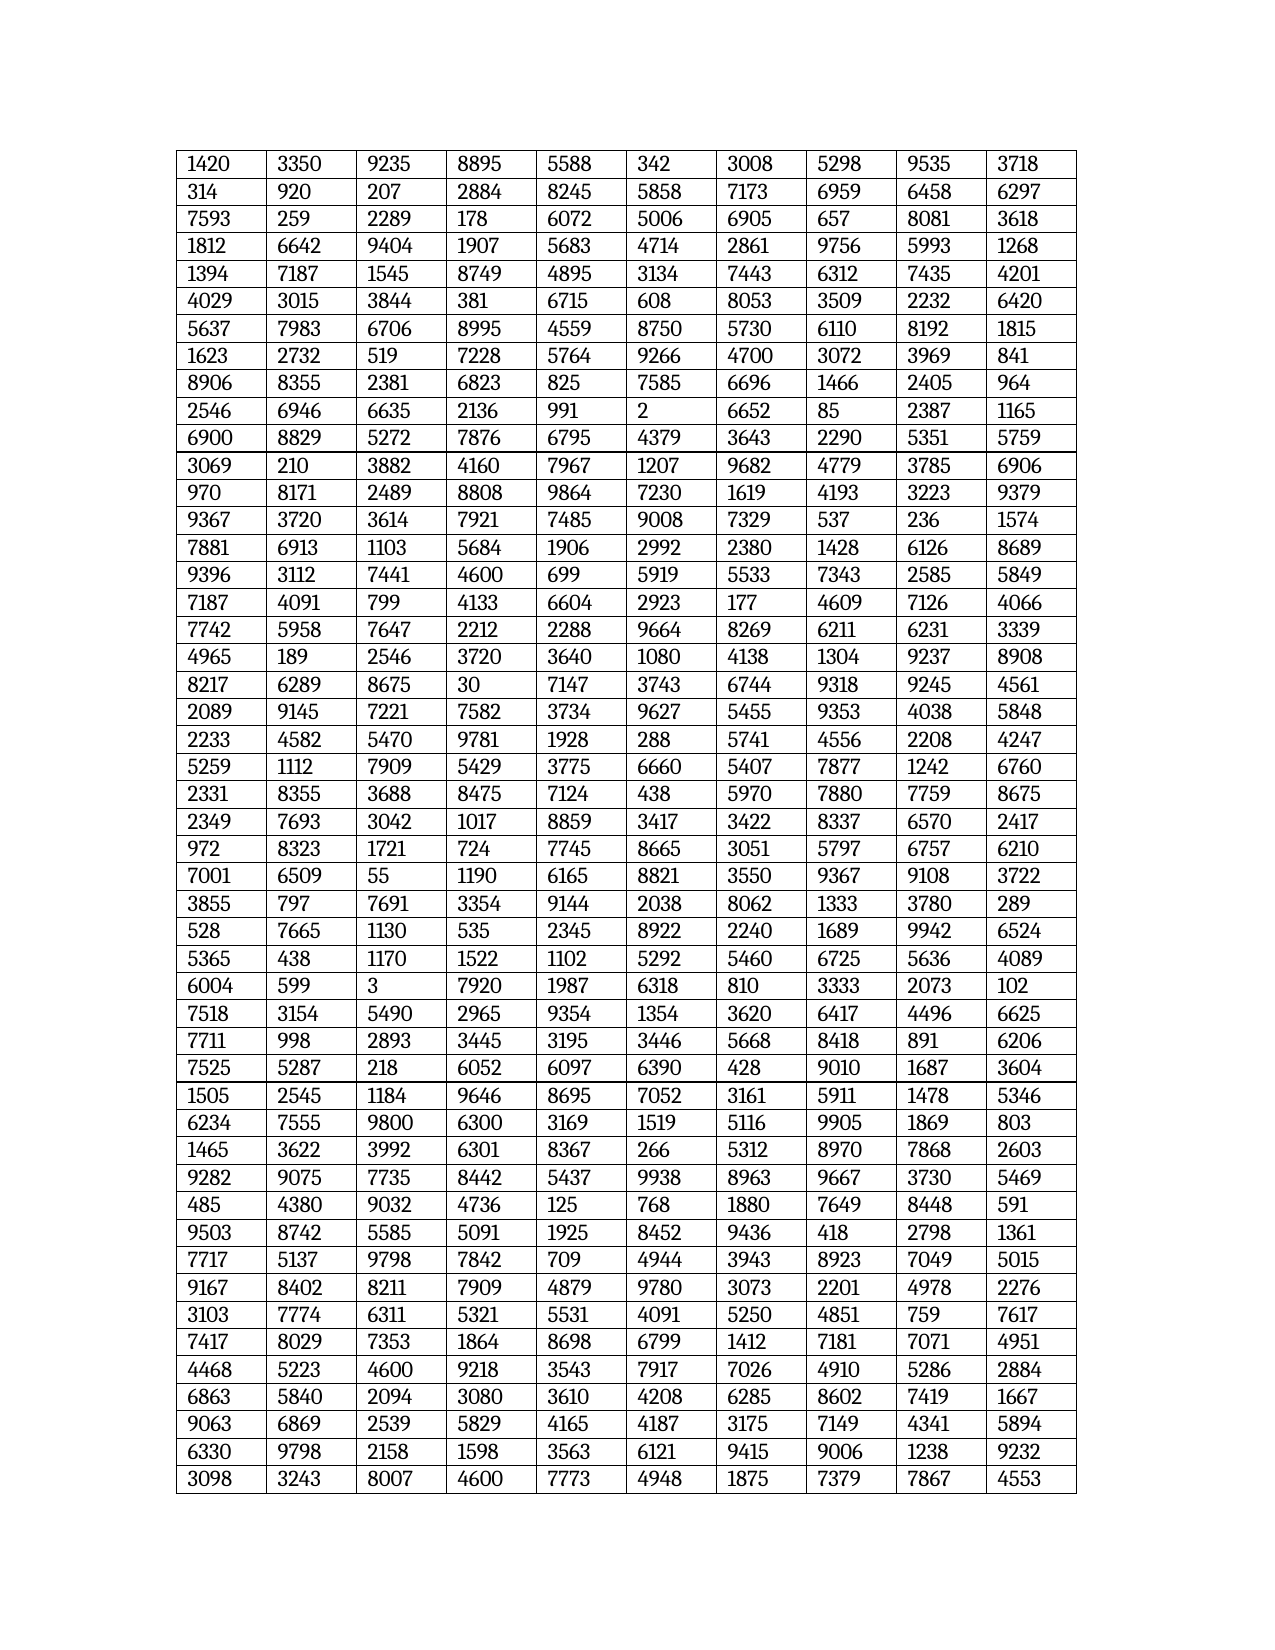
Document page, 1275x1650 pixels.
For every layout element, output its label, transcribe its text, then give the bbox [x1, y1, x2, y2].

table_cell 5636 [897, 946, 986, 972]
table_cell 438 [627, 781, 716, 807]
table_cell 3688 [357, 781, 446, 807]
table_cell 7876 [447, 425, 536, 451]
table_cell 1170 [357, 946, 446, 972]
table_cell 9145 [267, 699, 356, 725]
table_cell 3620 [717, 1000, 806, 1027]
table_cell 6715 [537, 288, 626, 314]
table_cell 657 [807, 206, 896, 232]
table_cell 7187 [177, 589, 266, 616]
table_cell 3445 [447, 1028, 536, 1054]
table_cell 9756 [807, 233, 896, 259]
table_cell 5531 [537, 1302, 626, 1328]
table_cell 3730 [897, 1165, 986, 1191]
table_cell 8323 [267, 836, 356, 862]
table_cell 2331 [177, 781, 266, 807]
table_cell 5437 [537, 1165, 626, 1191]
table_cell 2992 [627, 535, 716, 561]
table_cell 5351 [897, 425, 986, 451]
table_cell 6906 [987, 453, 1076, 479]
table_cell 2861 [717, 233, 806, 259]
table_cell 3543 [537, 1356, 626, 1383]
table_cell 5490 [357, 1000, 446, 1027]
table_cell 2232 [897, 288, 986, 314]
table_cell 3333 [807, 973, 896, 999]
table_cell 3069 [177, 453, 266, 479]
table_cell 1925 [537, 1220, 626, 1246]
table_cell 1268 [987, 233, 1076, 259]
table_cell 8750 [627, 315, 716, 342]
table_cell 5469 [987, 1165, 1076, 1191]
table_cell 6524 [987, 918, 1076, 944]
table_cell 2276 [987, 1274, 1076, 1301]
table_cell 528 [177, 918, 266, 944]
table_cell 8269 [717, 617, 806, 643]
table_cell 2546 [357, 644, 446, 671]
table_cell 5407 [717, 754, 806, 780]
table_cell 8749 [447, 261, 536, 287]
table_cell 236 [897, 507, 986, 533]
table_cell 1689 [807, 918, 896, 944]
table_cell 8963 [717, 1165, 806, 1191]
table_cell 6210 [987, 836, 1076, 862]
table_cell 1184 [357, 1083, 446, 1109]
table_cell 485 [177, 1192, 266, 1218]
table_cell 8418 [807, 1028, 896, 1054]
table_cell 4851 [807, 1302, 896, 1328]
table_cell 5272 [357, 425, 446, 451]
table_cell 8053 [717, 288, 806, 314]
table_cell 6052 [447, 1055, 536, 1081]
table_cell 6289 [267, 672, 356, 698]
table_cell 1304 [807, 644, 896, 671]
table_cell 2884 [987, 1356, 1076, 1383]
table_cell 7717 [177, 1247, 266, 1273]
table_cell 7867 [897, 1466, 986, 1492]
table_cell 4165 [537, 1411, 626, 1438]
table_cell 3743 [627, 672, 716, 698]
table_cell 6869 [267, 1411, 356, 1438]
table_cell 7353 [357, 1329, 446, 1355]
table_cell 2585 [897, 562, 986, 588]
table_cell 6959 [807, 179, 896, 205]
table_cell 6231 [897, 617, 986, 643]
table_cell 4951 [987, 1329, 1076, 1355]
table_cell 9218 [447, 1356, 536, 1383]
table_cell 9864 [537, 480, 626, 506]
table_cell 2136 [447, 398, 536, 424]
table_cell 3 [357, 973, 446, 999]
table_cell 5006 [627, 206, 716, 232]
table_cell 7071 [897, 1329, 986, 1355]
table_cell 6799 [627, 1329, 716, 1355]
table_cell 9938 [627, 1165, 716, 1191]
table_cell 5637 [177, 315, 266, 342]
table_cell 4609 [807, 589, 896, 616]
table_cell 4600 [357, 1356, 446, 1383]
table_cell 3722 [987, 863, 1076, 890]
table_cell 9063 [177, 1411, 266, 1438]
table_cell 4160 [447, 453, 536, 479]
table_cell 3195 [537, 1028, 626, 1054]
table_cell 3604 [987, 1055, 1076, 1081]
table_cell 289 [987, 891, 1076, 917]
table_cell 207 [357, 179, 446, 205]
table_cell 5312 [717, 1137, 806, 1164]
table_cell 7026 [717, 1356, 806, 1383]
table_cell 3610 [537, 1384, 626, 1410]
table_cell 3080 [447, 1384, 536, 1410]
table_cell 6458 [897, 179, 986, 205]
table_cell 4559 [537, 315, 626, 342]
table_cell 4978 [897, 1274, 986, 1301]
table_cell 4201 [987, 261, 1076, 287]
table_cell 3614 [357, 507, 446, 533]
table_cell 3169 [537, 1110, 626, 1136]
table_cell 2240 [717, 918, 806, 944]
table_cell 7877 [807, 754, 896, 780]
table_cell 7773 [537, 1466, 626, 1492]
table_cell 6744 [717, 672, 806, 698]
table_cell 810 [717, 973, 806, 999]
table_cell 6795 [537, 425, 626, 451]
table_cell 1812 [177, 233, 266, 259]
table_cell 5455 [717, 699, 806, 725]
table_cell 6696 [717, 370, 806, 397]
table_cell 3622 [267, 1137, 356, 1164]
table_cell 7443 [717, 261, 806, 287]
table_cell 1928 [537, 726, 626, 753]
table_cell 1522 [447, 946, 536, 972]
table_cell 178 [447, 206, 536, 232]
table_cell 699 [537, 562, 626, 588]
table_cell 1465 [177, 1137, 266, 1164]
table_cell 2290 [807, 425, 896, 451]
table_cell 2089 [177, 699, 266, 725]
table_cell 3844 [357, 288, 446, 314]
table_cell 7665 [267, 918, 356, 944]
table_cell 6913 [267, 535, 356, 561]
table_cell 6300 [447, 1110, 536, 1136]
table_cell 5292 [627, 946, 716, 972]
table_cell 6642 [267, 233, 356, 259]
table_cell 9367 [807, 863, 896, 890]
table_cell 4553 [987, 1466, 1076, 1492]
table_cell 8970 [807, 1137, 896, 1164]
table_cell 5223 [267, 1356, 356, 1383]
table_cell 5429 [447, 754, 536, 780]
table_cell 9237 [897, 644, 986, 671]
table_cell 8695 [537, 1083, 626, 1109]
table_cell 9627 [627, 699, 716, 725]
table_cell 2345 [537, 918, 626, 944]
table_cell 5970 [717, 781, 806, 807]
table_cell 9415 [717, 1439, 806, 1465]
table_cell 2893 [357, 1028, 446, 1054]
table_cell 7525 [177, 1055, 266, 1081]
table_cell 7647 [357, 617, 446, 643]
table_cell 5116 [717, 1110, 806, 1136]
table_cell 1907 [447, 233, 536, 259]
table_cell 1815 [987, 315, 1076, 342]
table_cell 6417 [807, 1000, 896, 1027]
table_cell 1242 [897, 754, 986, 780]
table_cell 7379 [807, 1466, 896, 1492]
table_cell 266 [627, 1137, 716, 1164]
table_cell 3643 [717, 425, 806, 451]
table_cell 3073 [717, 1274, 806, 1301]
table_cell 6760 [987, 754, 1076, 780]
table_cell 4582 [267, 726, 356, 753]
table_cell 9235 [357, 151, 446, 177]
table_cell 519 [357, 343, 446, 369]
table_cell 1080 [627, 644, 716, 671]
table_cell 6121 [627, 1439, 716, 1465]
table_cell 1519 [627, 1110, 716, 1136]
table_cell 2965 [447, 1000, 536, 1027]
table_cell 6097 [537, 1055, 626, 1081]
table_cell 259 [267, 206, 356, 232]
table_cell 5287 [267, 1055, 356, 1081]
table_cell 4208 [627, 1384, 716, 1410]
table_cell 3072 [807, 343, 896, 369]
table_cell 4910 [807, 1356, 896, 1383]
table_cell 2288 [537, 617, 626, 643]
table_cell 4736 [447, 1192, 536, 1218]
table_cell 8355 [267, 781, 356, 807]
table_cell 3855 [177, 891, 266, 917]
table_cell 6905 [717, 206, 806, 232]
table_cell 9535 [897, 151, 986, 177]
table_cell 6823 [447, 370, 536, 397]
table_cell 3112 [267, 562, 356, 588]
table_cell 1420 [177, 151, 266, 177]
table_cell 8689 [987, 535, 1076, 561]
table_cell 9800 [357, 1110, 446, 1136]
table_cell 8171 [267, 480, 356, 506]
table_cell 3550 [717, 863, 806, 890]
table_cell 825 [537, 370, 626, 397]
table_cell 1880 [717, 1192, 806, 1218]
table_cell 2603 [987, 1137, 1076, 1164]
table_cell 5259 [177, 754, 266, 780]
table_cell 7691 [357, 891, 446, 917]
table_cell 6625 [987, 1000, 1076, 1027]
table_cell 9798 [267, 1439, 356, 1465]
table_cell 102 [987, 973, 1076, 999]
table_cell 7441 [357, 562, 446, 588]
table_cell 9367 [177, 507, 266, 533]
table_cell 189 [267, 644, 356, 671]
table_cell 342 [627, 151, 716, 177]
table_cell 1619 [717, 480, 806, 506]
table_cell 3718 [987, 151, 1076, 177]
table_cell 8675 [357, 672, 446, 698]
table_cell 4193 [807, 480, 896, 506]
table_cell 8602 [807, 1384, 896, 1410]
table_cell 9667 [807, 1165, 896, 1191]
table_cell 9245 [897, 672, 986, 698]
table_cell 4133 [447, 589, 536, 616]
table_cell 5091 [447, 1220, 536, 1246]
table_cell 1478 [897, 1083, 986, 1109]
table_cell 799 [357, 589, 446, 616]
table_cell 4714 [627, 233, 716, 259]
table_cell 3223 [897, 480, 986, 506]
table_cell 1207 [627, 453, 716, 479]
table_cell 3175 [717, 1411, 806, 1438]
table_cell 418 [807, 1220, 896, 1246]
table_cell 9167 [177, 1274, 266, 1301]
table_cell 8448 [897, 1192, 986, 1218]
table_cell 891 [897, 1028, 986, 1054]
table_cell 4879 [537, 1274, 626, 1301]
table_cell 7147 [537, 672, 626, 698]
table_cell 4341 [897, 1411, 986, 1438]
table_cell 2212 [447, 617, 536, 643]
table_cell 7228 [447, 343, 536, 369]
table_cell 6072 [537, 206, 626, 232]
table_cell 1354 [627, 1000, 716, 1027]
table_cell 8698 [537, 1329, 626, 1355]
table_cell 2208 [897, 726, 986, 753]
table_cell 2417 [987, 809, 1076, 835]
table_cell 8908 [987, 644, 1076, 671]
table_cell 6509 [267, 863, 356, 890]
table_cell 125 [537, 1192, 626, 1218]
table_cell 5919 [627, 562, 716, 588]
table_cell 2923 [627, 589, 716, 616]
table_cell 9396 [177, 562, 266, 588]
table_cell 920 [267, 179, 356, 205]
table_cell 177 [717, 589, 806, 616]
table_cell 9353 [807, 699, 896, 725]
table_cell 7711 [177, 1028, 266, 1054]
table_cell 1623 [177, 343, 266, 369]
table_cell 2546 [177, 398, 266, 424]
table_cell 841 [987, 343, 1076, 369]
table_cell 3350 [267, 151, 356, 177]
table_cell 1165 [987, 398, 1076, 424]
table_cell 3509 [807, 288, 896, 314]
table_cell 2539 [357, 1411, 446, 1438]
table_cell 5250 [717, 1302, 806, 1328]
table_cell 1394 [177, 261, 266, 287]
table_cell 6318 [627, 973, 716, 999]
table_cell 7187 [267, 261, 356, 287]
table_cell 5764 [537, 343, 626, 369]
table_cell 3008 [717, 151, 806, 177]
table_cell 55 [357, 863, 446, 890]
table_cell 9781 [447, 726, 536, 753]
table_cell 6126 [897, 535, 986, 561]
table_cell 1103 [357, 535, 446, 561]
table_cell 5840 [267, 1384, 356, 1410]
table_cell 8007 [357, 1466, 446, 1492]
table_cell 5797 [807, 836, 896, 862]
table_cell 1412 [717, 1329, 806, 1355]
table_cell 8355 [267, 370, 356, 397]
table_cell 8895 [447, 151, 536, 177]
table_cell 7909 [357, 754, 446, 780]
table_cell 3563 [537, 1439, 626, 1465]
table_cell 5848 [987, 699, 1076, 725]
table_cell 5585 [357, 1220, 446, 1246]
table_cell 7909 [447, 1274, 536, 1301]
table_cell 9008 [627, 507, 716, 533]
table_cell 9032 [357, 1192, 446, 1218]
table_cell 7181 [807, 1329, 896, 1355]
table_cell 5588 [537, 151, 626, 177]
table_cell 218 [357, 1055, 446, 1081]
table_cell 7735 [357, 1165, 446, 1191]
table_cell 8402 [267, 1274, 356, 1301]
table_cell 9144 [537, 891, 626, 917]
table_cell 2798 [897, 1220, 986, 1246]
table_cell 5759 [987, 425, 1076, 451]
table_cell 8675 [987, 781, 1076, 807]
table_cell 6390 [627, 1055, 716, 1081]
table_cell 8442 [447, 1165, 536, 1191]
table_cell 4138 [717, 644, 806, 671]
table_cell 6234 [177, 1110, 266, 1136]
table_cell 7149 [807, 1411, 896, 1438]
table_cell 7221 [357, 699, 446, 725]
table_cell 1333 [807, 891, 896, 917]
table_cell 3720 [267, 507, 356, 533]
table_cell 9266 [627, 343, 716, 369]
table_cell 1361 [987, 1220, 1076, 1246]
table_cell 3422 [717, 809, 806, 835]
table_cell 6165 [537, 863, 626, 890]
table_cell 1466 [807, 370, 896, 397]
table_cell 3640 [537, 644, 626, 671]
table_cell 7485 [537, 507, 626, 533]
table_cell 3243 [267, 1466, 356, 1492]
table_cell 1687 [897, 1055, 986, 1081]
table_cell 5346 [987, 1083, 1076, 1109]
table_cell 5741 [717, 726, 806, 753]
table_cell 5829 [447, 1411, 536, 1438]
table_cell 3417 [627, 809, 716, 835]
table_cell 7745 [537, 836, 626, 862]
table_cell 9006 [807, 1439, 896, 1465]
table_cell 6312 [807, 261, 896, 287]
table_cell 5015 [987, 1247, 1076, 1273]
table_cell 6706 [357, 315, 446, 342]
table_cell 2 [627, 398, 716, 424]
table_cell 2094 [357, 1384, 446, 1410]
table_cell 3154 [267, 1000, 356, 1027]
table_cell 9010 [807, 1055, 896, 1081]
table_cell 5533 [717, 562, 806, 588]
table_cell 6660 [627, 754, 716, 780]
table_cell 9780 [627, 1274, 716, 1301]
table_cell 85 [807, 398, 896, 424]
table_cell 4038 [897, 699, 986, 725]
table_cell 3775 [537, 754, 626, 780]
table_cell 8923 [807, 1247, 896, 1273]
table_cell 2387 [897, 398, 986, 424]
table_cell 9404 [357, 233, 446, 259]
table_cell 9664 [627, 617, 716, 643]
table_cell 5137 [267, 1247, 356, 1273]
table_cell 5993 [897, 233, 986, 259]
table_cell 8337 [807, 809, 896, 835]
table_cell 9075 [267, 1165, 356, 1191]
table_cell 7593 [177, 206, 266, 232]
table_cell 8029 [267, 1329, 356, 1355]
table_cell 5286 [897, 1356, 986, 1383]
table_cell 6725 [807, 946, 896, 972]
table_cell 2380 [717, 535, 806, 561]
table_cell 7742 [177, 617, 266, 643]
table_cell 8742 [267, 1220, 356, 1246]
table_cell 4496 [897, 1000, 986, 1027]
table_cell 7967 [537, 453, 626, 479]
table_cell 5683 [537, 233, 626, 259]
table_cell 4779 [807, 453, 896, 479]
table_cell 4091 [627, 1302, 716, 1328]
table_cell 6635 [357, 398, 446, 424]
table_cell 6900 [177, 425, 266, 451]
table_cell 608 [627, 288, 716, 314]
table_cell 4187 [627, 1411, 716, 1438]
table_cell 1102 [537, 946, 626, 972]
table_cell 314 [177, 179, 266, 205]
table_cell 2732 [267, 343, 356, 369]
table_cell 7049 [897, 1247, 986, 1273]
table_cell 3992 [357, 1137, 446, 1164]
table_cell 591 [987, 1192, 1076, 1218]
table_cell 5894 [987, 1411, 1076, 1438]
table_cell 5849 [987, 562, 1076, 588]
table_cell 1864 [447, 1329, 536, 1355]
table_cell 7230 [627, 480, 716, 506]
table_cell 7868 [897, 1137, 986, 1164]
table_cell 3161 [717, 1083, 806, 1109]
table_cell 7917 [627, 1356, 716, 1383]
table_cell 6570 [897, 809, 986, 835]
table_cell 7419 [897, 1384, 986, 1410]
table_cell 4895 [537, 261, 626, 287]
table_cell 8808 [447, 480, 536, 506]
table_cell 7329 [717, 507, 806, 533]
table_cell 2289 [357, 206, 446, 232]
table_cell 9108 [897, 863, 986, 890]
table_cell 5958 [267, 617, 356, 643]
table_cell 6297 [987, 179, 1076, 205]
table_cell 5298 [807, 151, 896, 177]
table_cell 381 [447, 288, 536, 314]
table_cell 6757 [897, 836, 986, 862]
table_cell 8367 [537, 1137, 626, 1164]
table_cell 4379 [627, 425, 716, 451]
table_cell 5911 [807, 1083, 896, 1109]
table_cell 7173 [717, 179, 806, 205]
table_cell 1598 [447, 1439, 536, 1465]
table_cell 7582 [447, 699, 536, 725]
table_cell 1190 [447, 863, 536, 890]
table_cell 1112 [267, 754, 356, 780]
table_cell 1875 [717, 1466, 806, 1492]
table_cell 7417 [177, 1329, 266, 1355]
table_cell 7617 [987, 1302, 1076, 1328]
table_cell 9354 [537, 1000, 626, 1027]
table_cell 4066 [987, 589, 1076, 616]
table_cell 7983 [267, 315, 356, 342]
table_cell 972 [177, 836, 266, 862]
table_cell 6604 [537, 589, 626, 616]
table_cell 2201 [807, 1274, 896, 1301]
table_cell 7649 [807, 1192, 896, 1218]
table_cell 4089 [987, 946, 1076, 972]
table_cell 3015 [267, 288, 356, 314]
table_cell 6946 [267, 398, 356, 424]
table_cell 8217 [177, 672, 266, 698]
table_cell 7126 [897, 589, 986, 616]
table_cell 759 [897, 1302, 986, 1328]
table_cell 5858 [627, 179, 716, 205]
table_cell 6285 [717, 1384, 806, 1410]
table_cell 6863 [177, 1384, 266, 1410]
table_cell 8081 [897, 206, 986, 232]
table_cell 6211 [807, 617, 896, 643]
table_cell 803 [987, 1110, 1076, 1136]
table_cell 4468 [177, 1356, 266, 1383]
table_cell 8452 [627, 1220, 716, 1246]
table_cell 6311 [357, 1302, 446, 1328]
table_cell 3720 [447, 644, 536, 671]
table_cell 4700 [717, 343, 806, 369]
table_cell 2405 [897, 370, 986, 397]
table_cell 9942 [897, 918, 986, 944]
table_cell 7921 [447, 507, 536, 533]
table_cell 1428 [807, 535, 896, 561]
table_cell 7842 [447, 1247, 536, 1273]
table_cell 7555 [267, 1110, 356, 1136]
table_cell 535 [447, 918, 536, 944]
table_cell 2038 [627, 891, 716, 917]
table_cell 6420 [987, 288, 1076, 314]
table_cell 724 [447, 836, 536, 862]
table_cell 3943 [717, 1247, 806, 1273]
table_cell 3446 [627, 1028, 716, 1054]
table_cell 8821 [627, 863, 716, 890]
table_cell 6206 [987, 1028, 1076, 1054]
table_cell 3969 [897, 343, 986, 369]
table_cell 797 [267, 891, 356, 917]
table_cell 1505 [177, 1083, 266, 1109]
table_cell 3098 [177, 1466, 266, 1492]
table_cell 9282 [177, 1165, 266, 1191]
table_cell 7343 [807, 562, 896, 588]
table_cell 210 [267, 453, 356, 479]
table_cell 3882 [357, 453, 446, 479]
table_cell 7693 [267, 809, 356, 835]
table_cell 1545 [357, 261, 446, 287]
table_cell 3103 [177, 1302, 266, 1328]
table_cell 1574 [987, 507, 1076, 533]
table_cell 6652 [717, 398, 806, 424]
table_cell 3339 [987, 617, 1076, 643]
table_cell 8906 [177, 370, 266, 397]
table_cell 4965 [177, 644, 266, 671]
table_cell 2545 [267, 1083, 356, 1109]
table_cell 7518 [177, 1000, 266, 1027]
table_cell 1238 [897, 1439, 986, 1465]
table_cell 7920 [447, 973, 536, 999]
table_cell 5684 [447, 535, 536, 561]
table_cell 4556 [807, 726, 896, 753]
table_cell 8859 [537, 809, 626, 835]
table_cell 5730 [717, 315, 806, 342]
table_cell 7759 [897, 781, 986, 807]
table_cell 7435 [897, 261, 986, 287]
table_cell 7585 [627, 370, 716, 397]
table_cell 8995 [447, 315, 536, 342]
table_cell 7052 [627, 1083, 716, 1109]
table_cell 1869 [897, 1110, 986, 1136]
table_cell 8829 [267, 425, 356, 451]
table_cell 5668 [717, 1028, 806, 1054]
table_cell 438 [267, 946, 356, 972]
table_cell 8211 [357, 1274, 446, 1301]
table_cell 9798 [357, 1247, 446, 1273]
table_cell 4247 [987, 726, 1076, 753]
table_cell 8192 [897, 315, 986, 342]
table_cell 9232 [987, 1439, 1076, 1465]
table_cell 9905 [807, 1110, 896, 1136]
table_cell 3734 [537, 699, 626, 725]
table_cell 5470 [357, 726, 446, 753]
table_cell 3051 [717, 836, 806, 862]
table_cell 4561 [987, 672, 1076, 698]
table_cell 8245 [537, 179, 626, 205]
table_cell 7774 [267, 1302, 356, 1328]
table_cell 9379 [987, 480, 1076, 506]
table_cell 9682 [717, 453, 806, 479]
table_cell 4600 [447, 1466, 536, 1492]
table_cell 2073 [897, 973, 986, 999]
table_cell 1721 [357, 836, 446, 862]
table_cell 2381 [357, 370, 446, 397]
table_cell 3618 [987, 206, 1076, 232]
table_cell 3780 [897, 891, 986, 917]
table_cell 537 [807, 507, 896, 533]
table_cell 4029 [177, 288, 266, 314]
table_cell 1130 [357, 918, 446, 944]
table_cell 7124 [537, 781, 626, 807]
table_cell 288 [627, 726, 716, 753]
table_cell 4091 [267, 589, 356, 616]
table_cell 8922 [627, 918, 716, 944]
table_cell 1987 [537, 973, 626, 999]
table_cell 6330 [177, 1439, 266, 1465]
table_cell 998 [267, 1028, 356, 1054]
table_cell 2884 [447, 179, 536, 205]
table_cell 7881 [177, 535, 266, 561]
table_cell 4380 [267, 1192, 356, 1218]
table_cell 5321 [447, 1302, 536, 1328]
table_cell 9503 [177, 1220, 266, 1246]
table_cell 709 [537, 1247, 626, 1273]
table_cell 768 [627, 1192, 716, 1218]
table_cell 7001 [177, 863, 266, 890]
table_cell 1667 [987, 1384, 1076, 1410]
table_cell 6110 [807, 315, 896, 342]
table_cell 4944 [627, 1247, 716, 1273]
table_cell 3354 [447, 891, 536, 917]
table_cell 3134 [627, 261, 716, 287]
table_cell 970 [177, 480, 266, 506]
table_cell 2349 [177, 809, 266, 835]
table_cell 6004 [177, 973, 266, 999]
table_cell 8665 [627, 836, 716, 862]
table_cell 6301 [447, 1137, 536, 1164]
table_cell 2489 [357, 480, 446, 506]
table_cell 964 [987, 370, 1076, 397]
table_cell 3042 [357, 809, 446, 835]
table_cell 1906 [537, 535, 626, 561]
table_cell 7880 [807, 781, 896, 807]
table_cell 4948 [627, 1466, 716, 1492]
table_cell 5460 [717, 946, 806, 972]
table_cell 5365 [177, 946, 266, 972]
table_cell 4600 [447, 562, 536, 588]
table_cell 428 [717, 1055, 806, 1081]
table_cell 3785 [897, 453, 986, 479]
table_cell 30 [447, 672, 536, 698]
table_cell 8062 [717, 891, 806, 917]
table_cell 1017 [447, 809, 536, 835]
table_cell 2158 [357, 1439, 446, 1465]
table_cell 991 [537, 398, 626, 424]
table_cell 9318 [807, 672, 896, 698]
table_cell 599 [267, 973, 356, 999]
table_cell 8475 [447, 781, 536, 807]
table_cell 9646 [447, 1083, 536, 1109]
table_cell 9436 [717, 1220, 806, 1246]
table_cell 2233 [177, 726, 266, 753]
